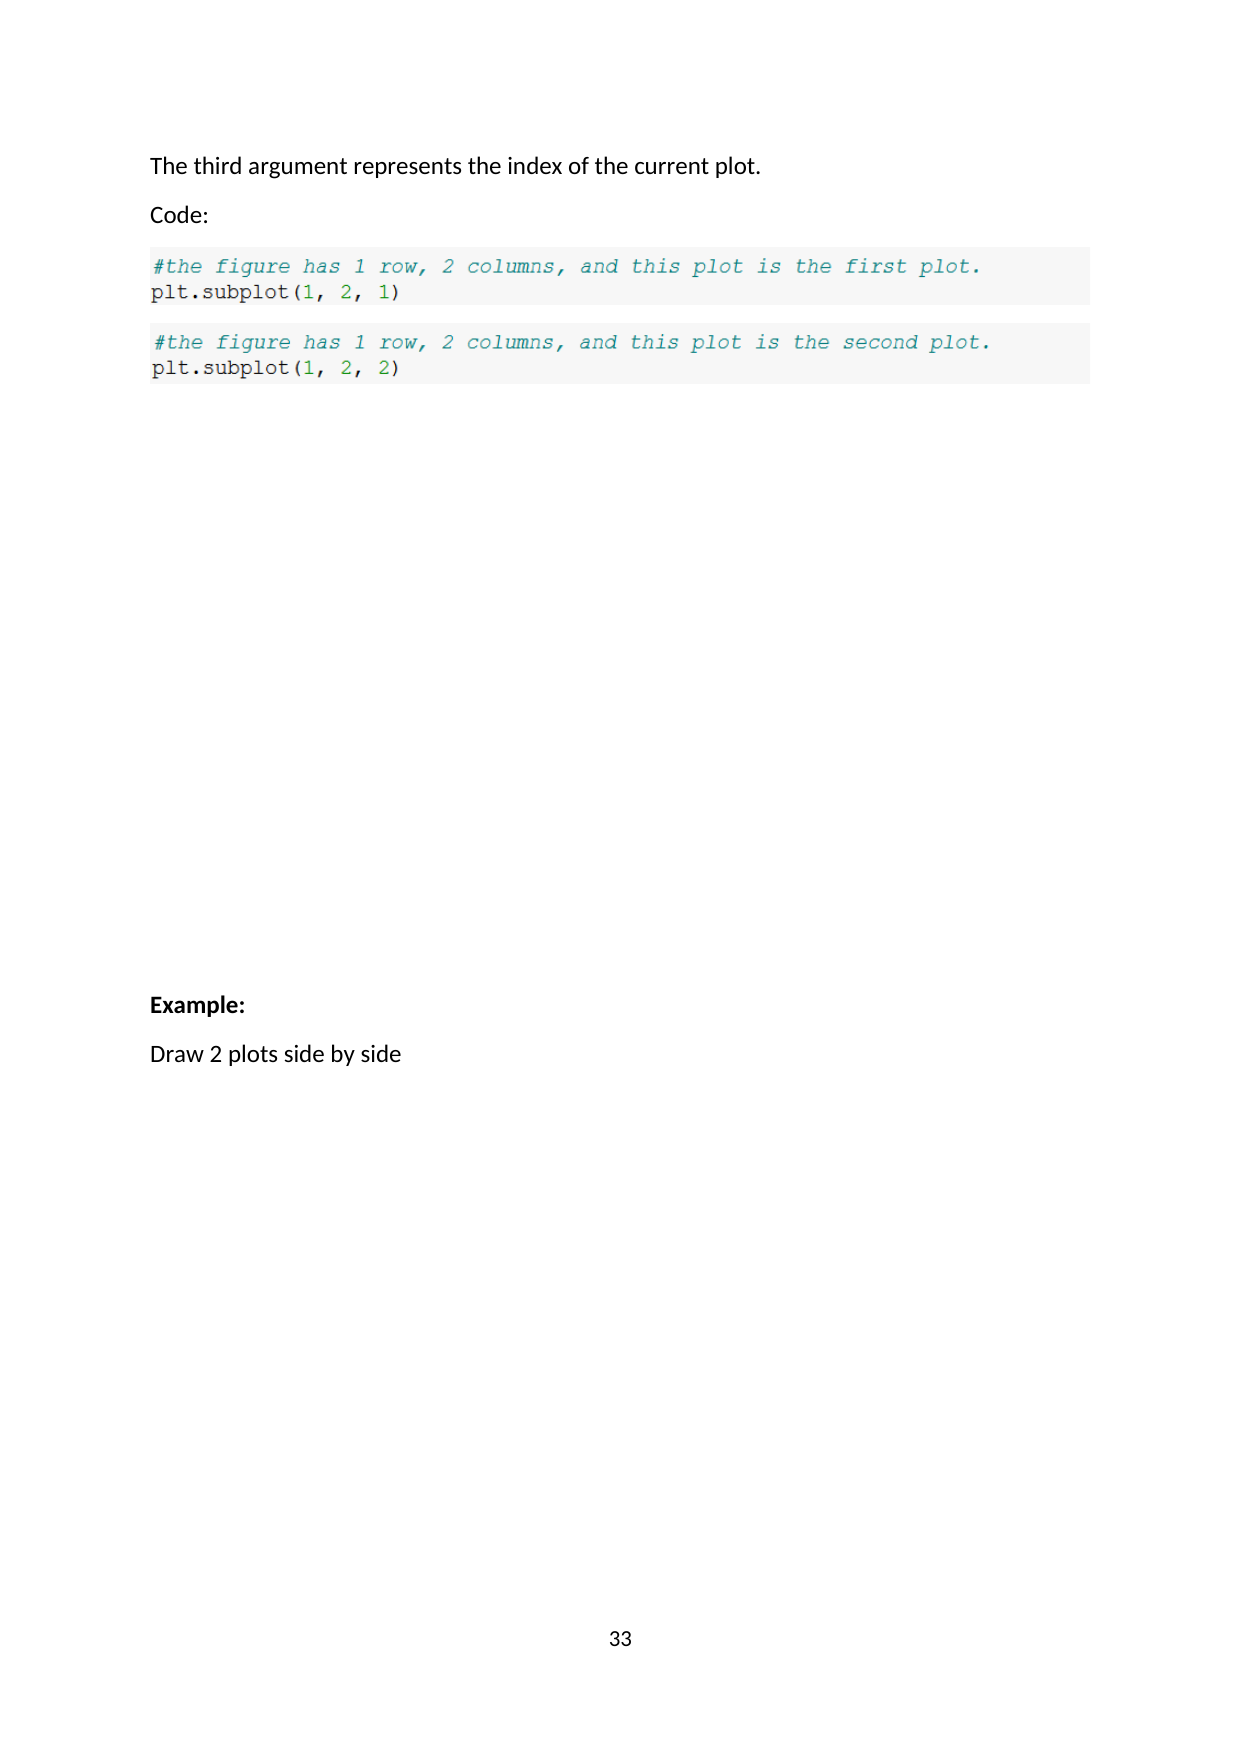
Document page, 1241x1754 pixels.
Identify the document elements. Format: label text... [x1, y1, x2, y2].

text The third argument represents the index of the current plot. [150, 150, 1090, 181]
text Example: [150, 989, 1090, 1020]
text Code: [150, 199, 1090, 229]
picture [150, 323, 1091, 384]
picture [150, 247, 1091, 305]
text Draw 2 plots side by side [150, 1038, 1090, 1069]
